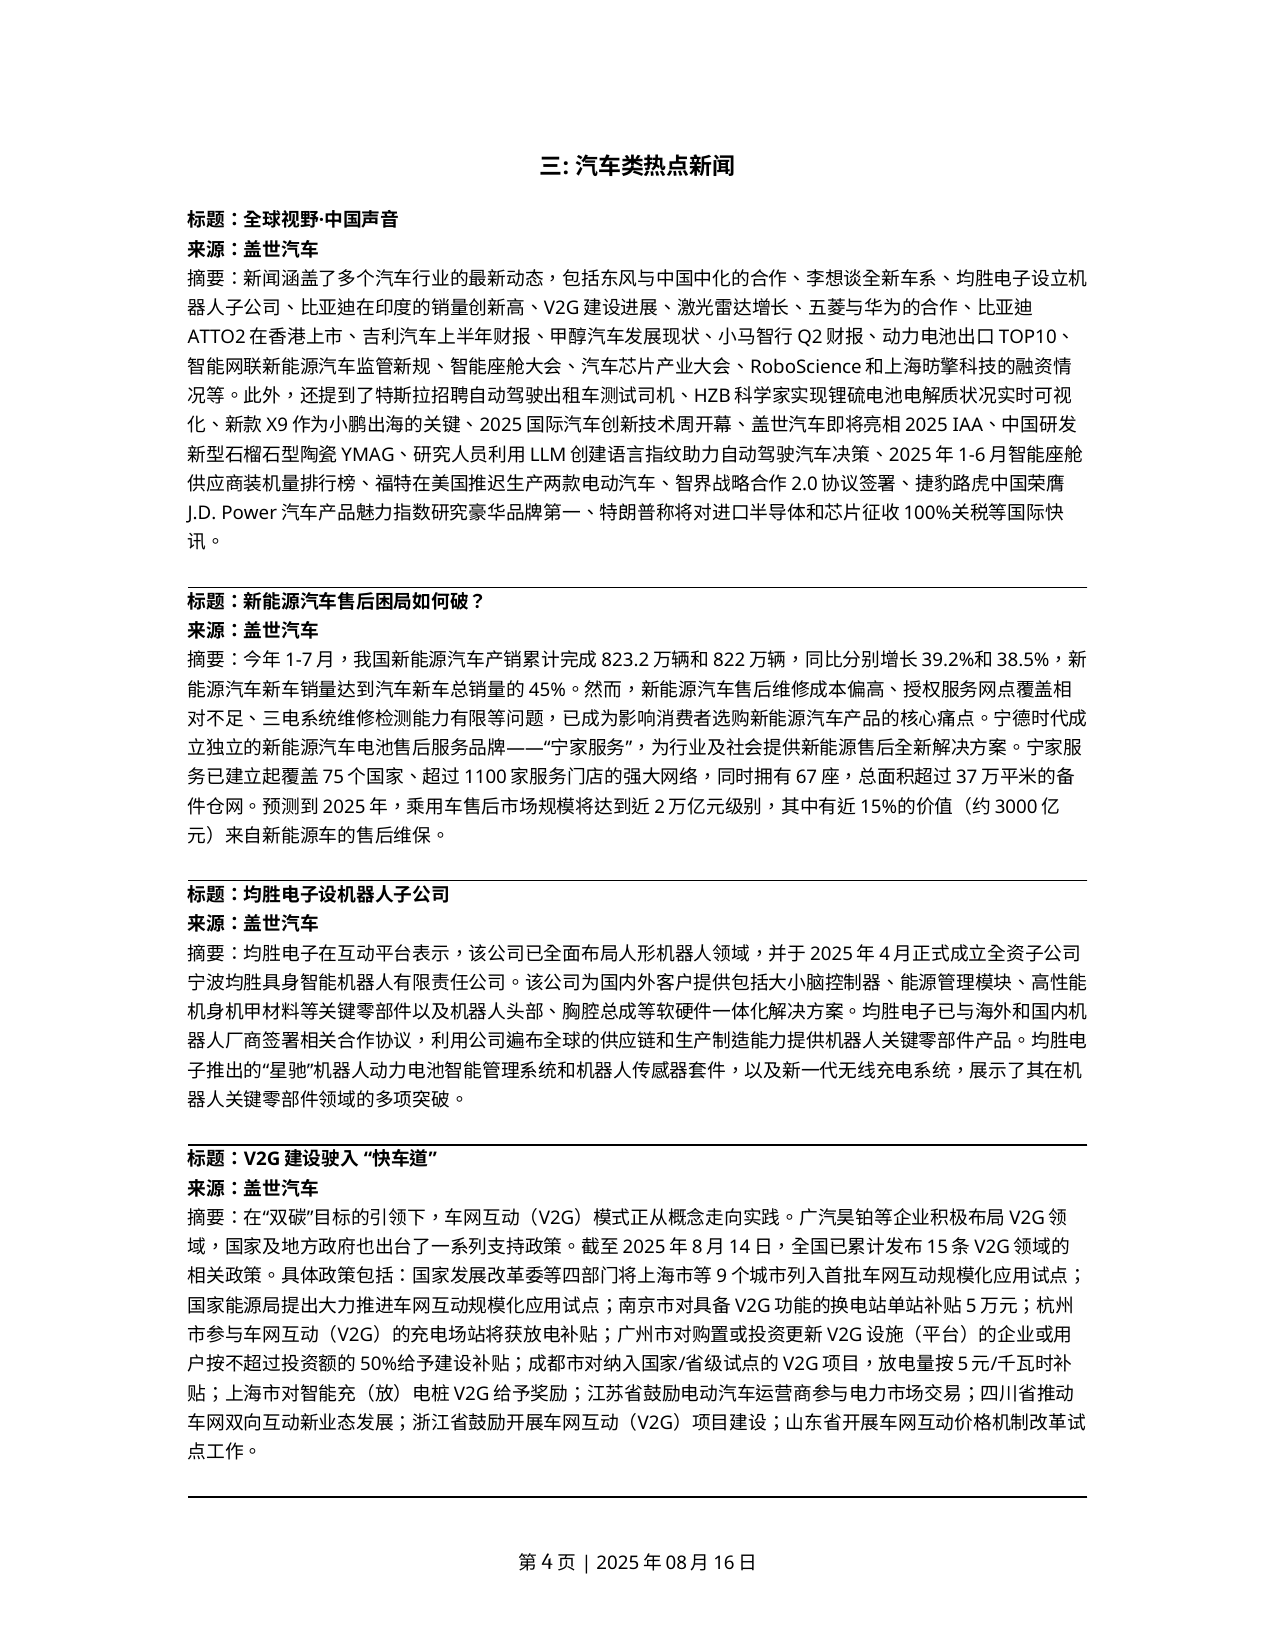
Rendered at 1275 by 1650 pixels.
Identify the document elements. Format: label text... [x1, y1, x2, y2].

text 摘要：今年1-7月，我国新能源汽车产销累计完成823.2万辆和822万辆，同比分别增长39.2%和38.5%，新能源汽车新车销量达到汽车新车总销量的45%。然而，新能源汽车售后维修成本偏高、授权服务网点覆盖相对不足、三电系统维修检测能力有限等问题，已成为影响消费者选购新能源汽车产品的核心痛点。宁德时代成立独立的新能源汽车电池售后服务品牌——“宁家服务”，为行业及社会提供新能源售后全新解决方案。宁家服务已建立起覆盖75个国家、超过1100家服务门店的强大网络，同时拥有67座，总面积超过37万平米的备件仓网。预测到2025年，乘用车售后市场规模将达到近2万亿元级别，其中有近15%的价值（约3000亿元）来自新能源车的售后维保。 [187, 647, 1087, 848]
text 标题：V2G建设驶入 “快车道” [187, 1146, 1087, 1171]
text 来源：盖世汽车 [187, 236, 1087, 262]
text 标题：新能源汽车售后困局如何破？ [187, 588, 1087, 613]
text 摘要：在“双碳”目标的引领下，车网互动（V2G）模式正从概念走向实践。广汽昊铂等企业积极布局V2G领域，国家及地方政府也出台了一系列支持政策。截至2025年8月14日，全国已累计发布15条V2G领域的相关政策。具体政策包括：国家发展改革委等四部门将上海市等9个城市列入首批车网互动规模化应用试点；国家能源局提出大力推进车网互动规模化应用试点；南京市对具备V2G功能的换电站单站补贴5万元；杭州市参与车网互动（V2G）的充电场站将获放电补贴；广州市对购置或投资更新V2G设施（平台）的企业或用户按不超过投资额的50%给予建设补贴；成都市对纳入国家/省级试点的V2G项目，放电量按5元/千瓦时补贴；上海市对智能充（放）电桩V2G给予奖励；江苏省鼓励电动汽车运营商参与电力市场交易；四川省推动车网双向互动新业态发展；浙江省鼓励开展车网互动（V2G）项目建设；山东省开展车网互动价格机制改革试点工作。 [187, 1204, 1087, 1464]
text 标题：全球视野·中国声音 [187, 207, 1087, 232]
text 摘要：均胜电子在互动平台表示，该公司已全面布局人形机器人领域，并于2025年4月正式成立全资子公司宁波均胜具身智能机器人有限责任公司。该公司为国内外客户提供包括大小脑控制器、能源管理模块、高性能机身机甲材料等关键零部件以及机器人头部、胸腔总成等软硬件一体化解决方案。均胜电子已与海外和国内机器人厂商签署相关合作协议，利用公司遍布全球的供应链和生产制造能力提供机器人关键零部件产品。均胜电子推出的“星驰”机器人动力电池智能管理系统和机器人传感器套件，以及新一代无线充电系统，展示了其在机器人关键零部件领域的多项突破。 [187, 940, 1087, 1112]
text 标题：均胜电子设机器人子公司 [187, 881, 1087, 907]
text 摘要：新闻涵盖了多个汽车行业的最新动态，包括东风与中国中化的合作、李想谈全新车系、均胜电子设立机器人子公司、比亚迪在印度的销量创新高、V2G建设进展、激光雷达增长、五菱与华为的合作、比亚迪ATTO2在香港上市、吉利汽车上半年财报、甲醇汽车发展现状、小马智行Q2财报、动力电池出口TOP10、智能网联新能源汽车监管新规、智能座舱大会、汽车芯片产业大会、RoboScience和上海昉擎科技的融资情况等。此外，还提到了特斯拉招聘自动驾驶出租车测试司机、HZB科学家实现锂硫电池电解质状况实时可视化、新款X9作为小鹏出海的关键、2025国际汽车创新技术周开幕、盖世汽车即将亮相2025 IAA、中国研发新型石榴石型陶瓷YMAG、研究人员利用LLM创建语言指纹助力自动驾驶汽车决策、2025年1-6月智能座舱供应商装机量排行榜、福特在美国推迟生产两款电动汽车、智界战略合作2.0协议签署、捷豹路虎中国荣膺J.D. Power汽车产品魅力指数研究豪华品牌第一、特朗普称将对进口半导体和芯片征收100%关税等国际快讯。 [187, 265, 1087, 554]
text 来源：盖世汽车 [187, 617, 1087, 643]
text 三: 汽车类热点新闻 [187, 150, 1087, 181]
text 来源：盖世汽车 [187, 1175, 1087, 1200]
text 来源：盖世汽车 [187, 911, 1087, 936]
